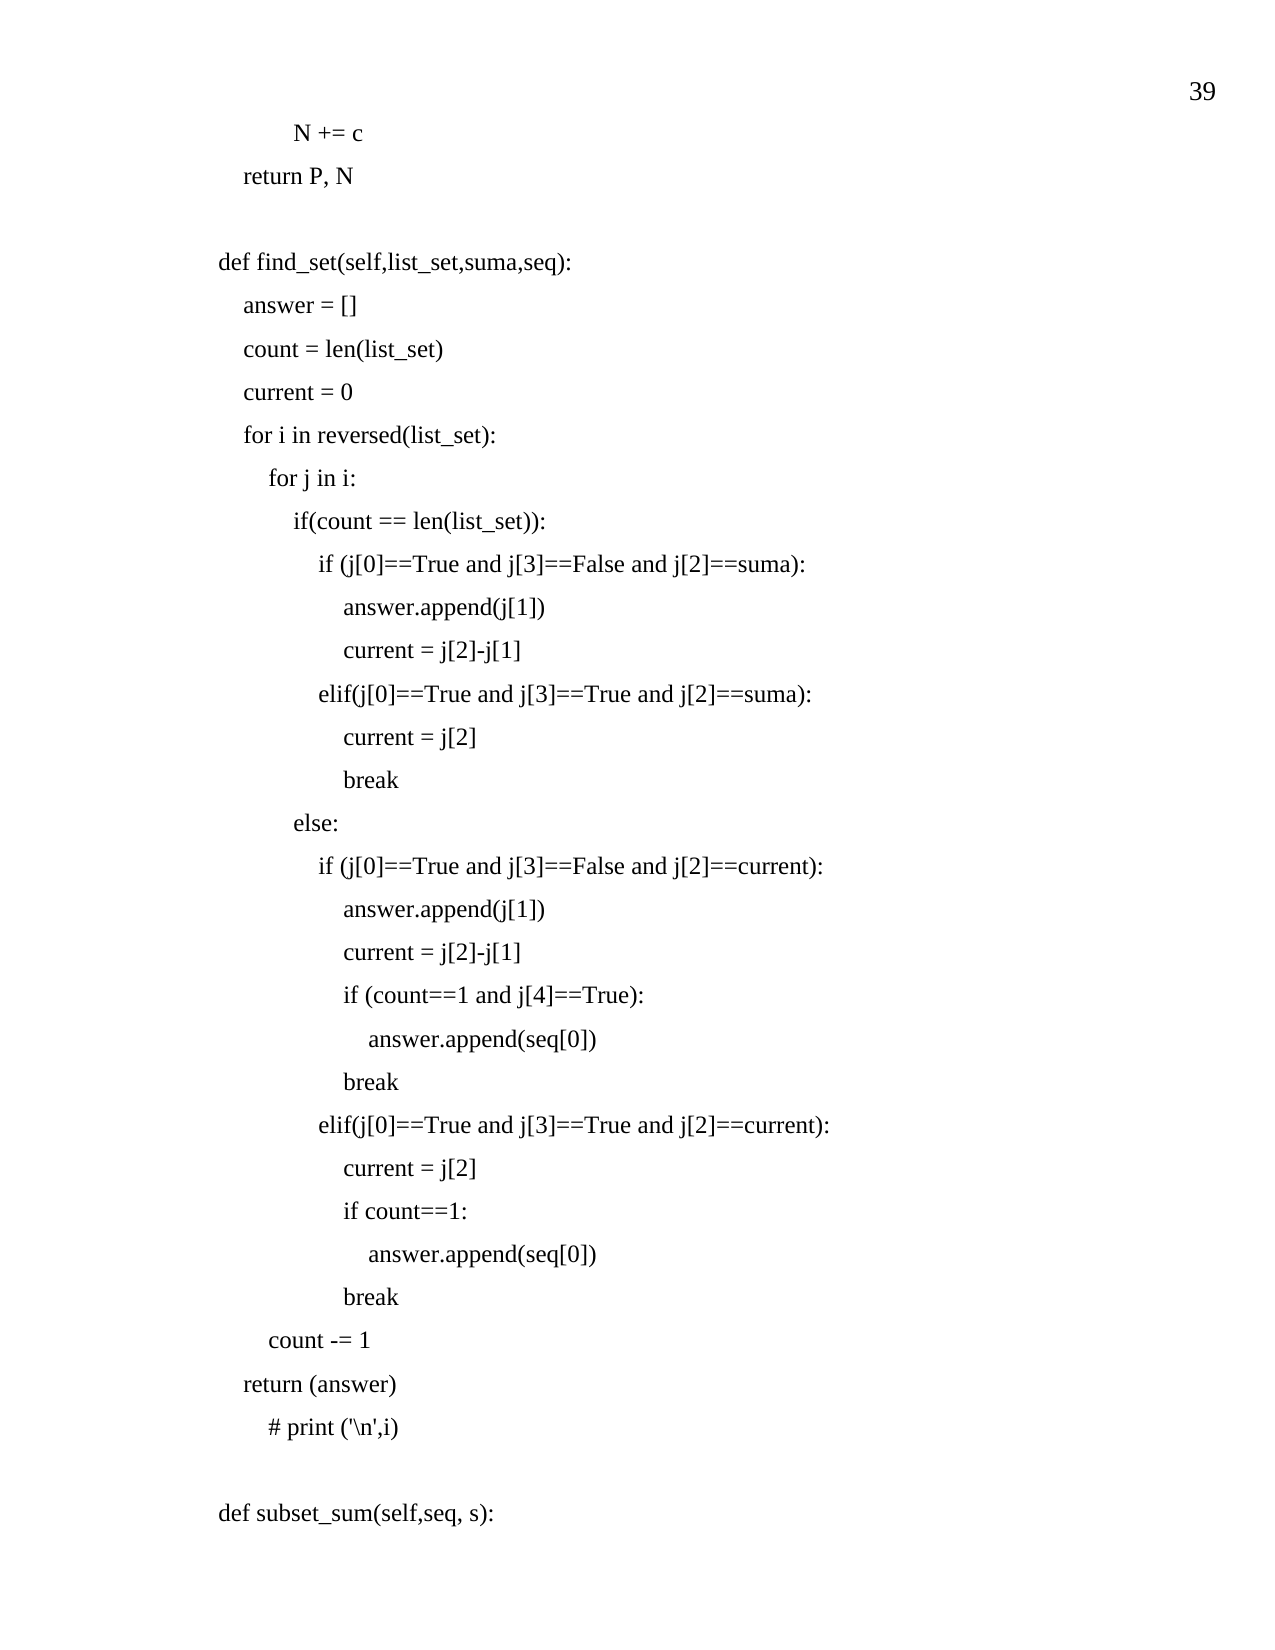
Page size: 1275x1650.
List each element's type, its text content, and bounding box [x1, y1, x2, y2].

list count -= 1 [193, 1326, 1216, 1354]
list for j in i: [193, 463, 1216, 492]
list return P, N [193, 161, 1216, 190]
list break [193, 1282, 1216, 1311]
list def subset_sum(self,seq, s): [193, 1498, 1216, 1527]
list current = 0 [193, 377, 1216, 406]
list answer.append(seq[0]) [193, 1239, 1216, 1268]
list break [193, 765, 1216, 794]
list current = j[2] [193, 1153, 1216, 1182]
list for i in reversed(list_set): [193, 420, 1216, 449]
list N += c [193, 118, 1216, 147]
list return (answer) [193, 1369, 1216, 1397]
list if (j[0]==True and j[3]==False and j[2]==suma): [193, 549, 1216, 578]
list if count==1: [193, 1196, 1216, 1225]
list if (j[0]==True and j[3]==False and j[2]==current): [193, 851, 1216, 880]
list answer.append(j[1]) [193, 592, 1216, 621]
list answer = [] [193, 291, 1216, 319]
list def find_set(self,list_set,suma,seq): [193, 247, 1216, 276]
list current = j[2]-j[1] [193, 636, 1216, 664]
list current = j[2] [193, 722, 1216, 751]
list if (count==1 and j[4]==True): [193, 981, 1216, 1009]
list elif(j[0]==True and j[3]==True and j[2]==current): [193, 1110, 1216, 1139]
list else: [193, 808, 1216, 837]
list current = j[2]-j[1] [193, 937, 1216, 966]
list if(count == len(list_set)): [193, 506, 1216, 535]
list count = len(list_set) [193, 334, 1216, 362]
list break [193, 1067, 1216, 1096]
list answer.append(j[1]) [193, 894, 1216, 923]
list answer.append(seq[0]) [193, 1024, 1216, 1052]
list # print ('\n',i) [193, 1412, 1216, 1441]
list elif(j[0]==True and j[3]==True and j[2]==suma): [193, 679, 1216, 707]
